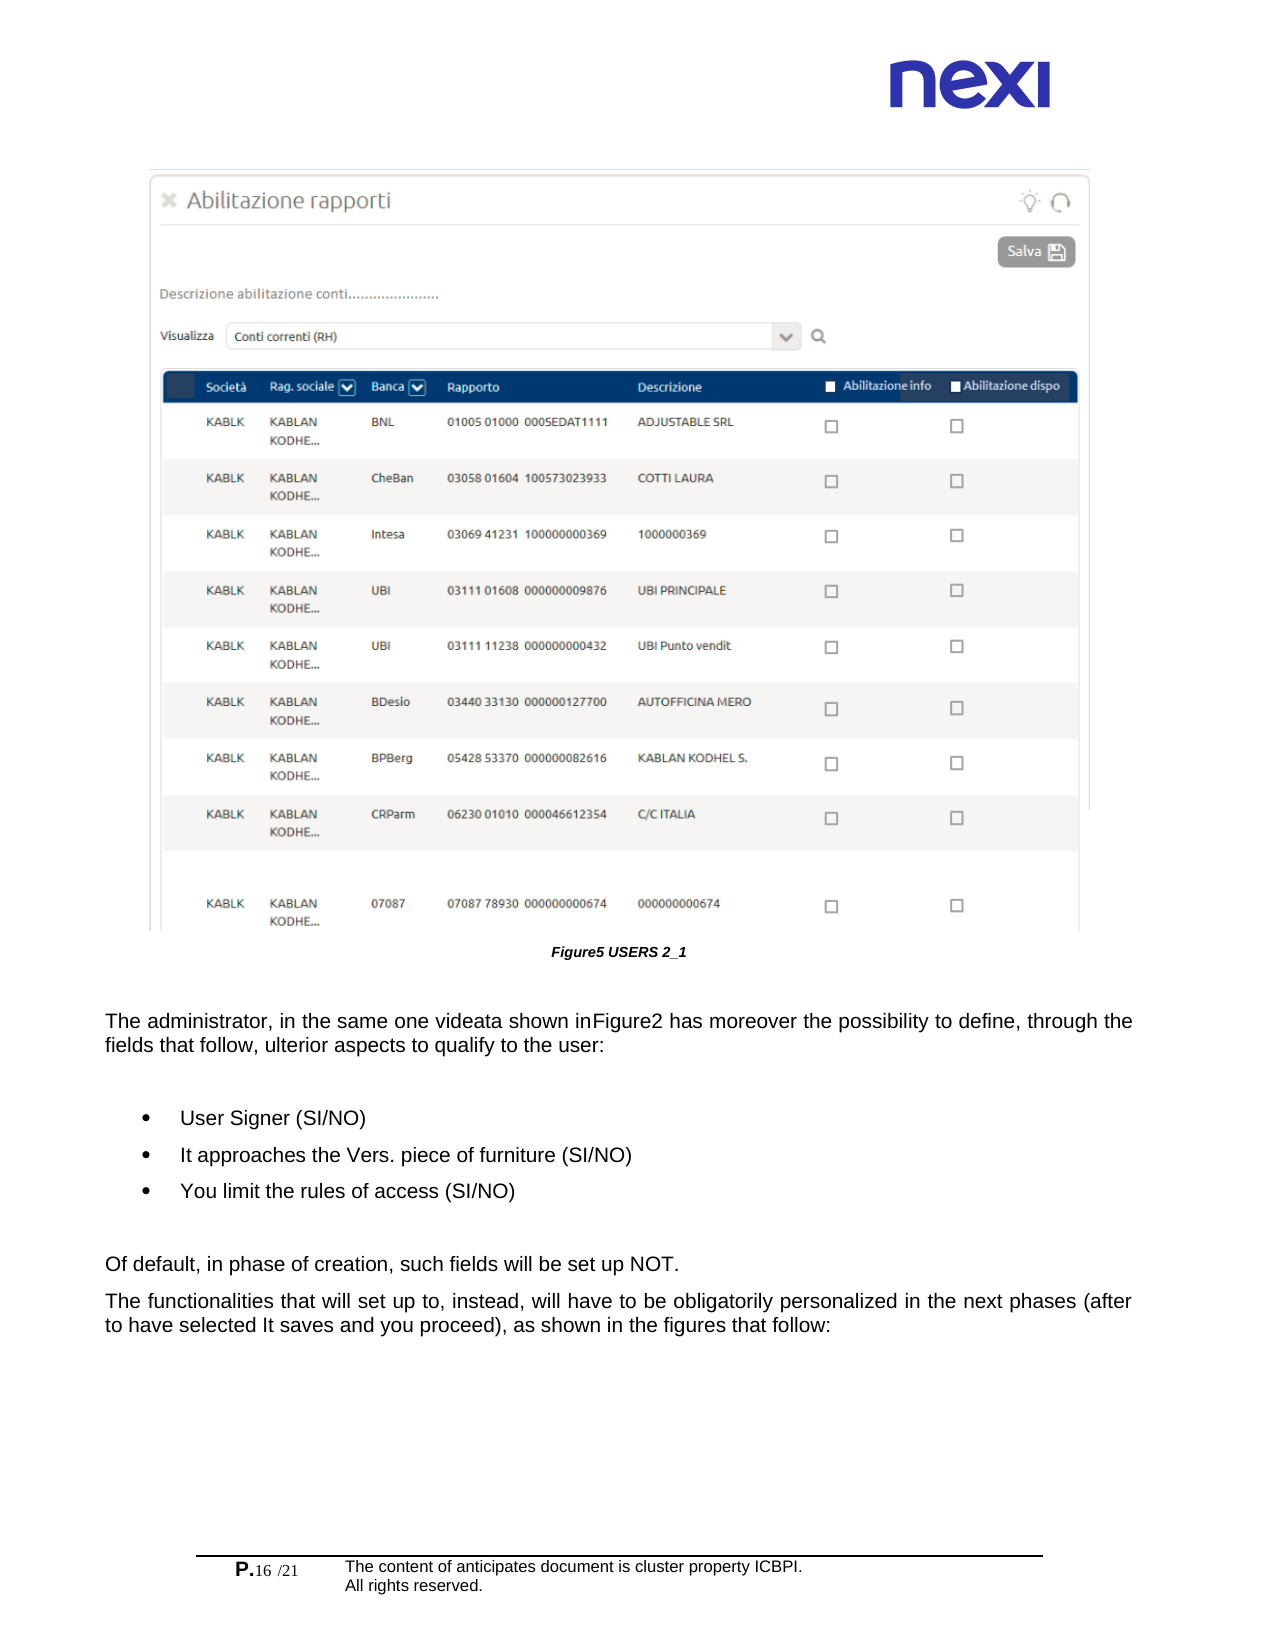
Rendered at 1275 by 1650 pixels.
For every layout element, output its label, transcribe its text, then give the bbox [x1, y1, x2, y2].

list User Signer (SI/NO) [142, 1106, 1134, 1130]
text Figure5 USERS 2_1 [105, 943, 1134, 960]
picture [149, 169, 1090, 931]
list The administrator, in the same one videata shown inFigura 2 has moreover the possibility to define, through the fields that follow, ulterior aspects to qualify to the user: [105, 1009, 1134, 1057]
picture [842, 43, 1167, 111]
list The functionalities that will set up to, instead, will have to be obligatorily personalized in the next phases (after to have selected It saves and you proceed), as shown in the figures that follow: [105, 1288, 1134, 1336]
list You limit the rules of access (SI/NO) [142, 1179, 1134, 1203]
list Of default, in phase of creation, such fields will be set up NOT. [105, 1252, 1134, 1276]
list It approaches the Vers. piece of furniture (SI/NO) [142, 1142, 1134, 1166]
